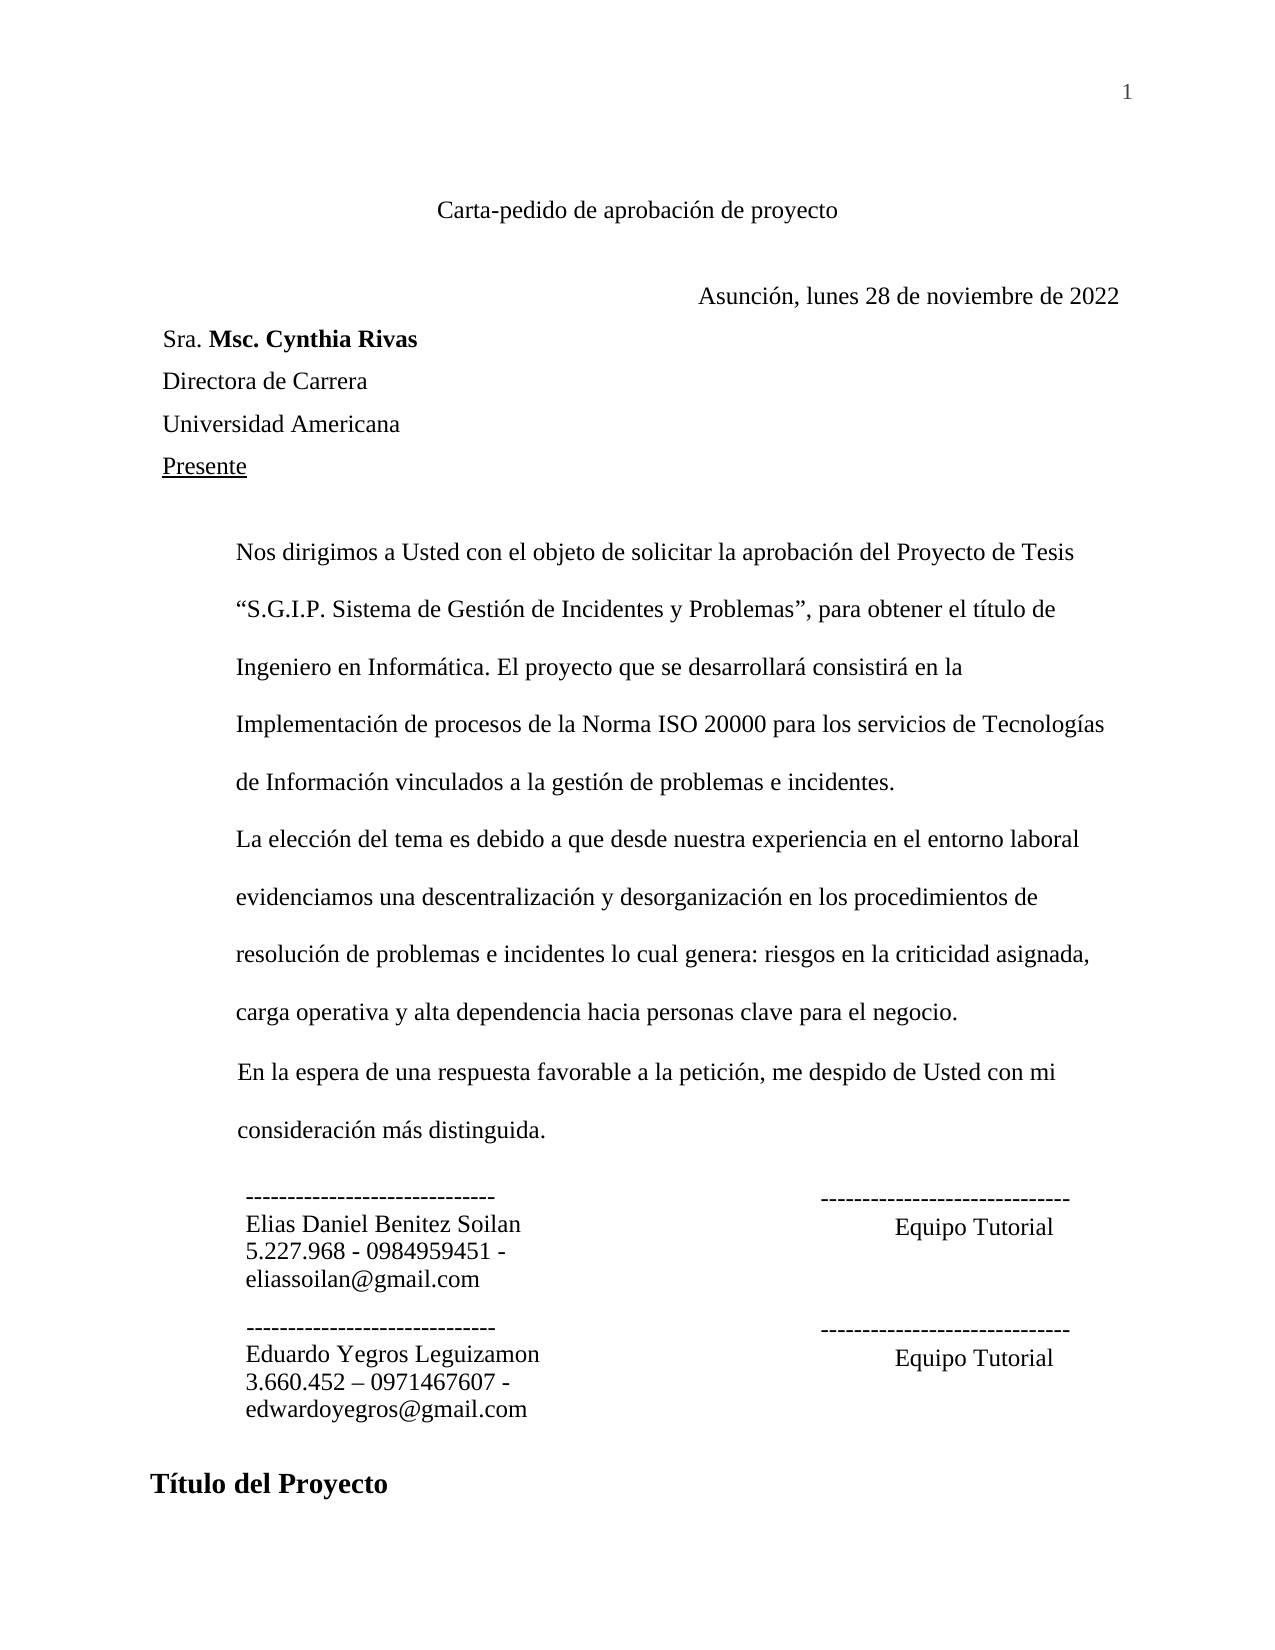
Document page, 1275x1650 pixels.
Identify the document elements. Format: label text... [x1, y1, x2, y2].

text Título del Proyecto [150, 1466, 1125, 1500]
text Sra. Msc. Cynthia Rivas [163, 324, 1125, 353]
text La elección del tema es debido a que desde nuestra experiencia en el entorno laboral evidenciamos una descentralización y desorganización en los procedimientos de resolución de problemas e incidentes lo cual genera: riesgos en la criticidad asignada, carga operativa y alta dependencia hacia personas clave para el negocio. [236, 824, 1126, 1026]
text Carta-pedido de aprobación de proyecto [150, 196, 1125, 224]
table_cell ------------------------------ Eduardo Yegros Leguizamon 3.660.452 – 0971467607 - edwardoyegros@gmail.com [149, 1303, 680, 1433]
table_header ------------------------------ Equipo Tutorial [680, 1173, 1113, 1303]
text Asunción, lunes 28 de noviembre de 2022 [150, 281, 1119, 310]
text Presente [162, 451, 1125, 480]
text “S.G.I.P. Sistema de Gestión de Incidentes y Problemas”, para obtener el título de Ingeniero en Informática. El proyecto que se desarrollará consistirá en la Implementación de procesos de la Norma ISO 20000 para los servicios de Tecnologías de Información vinculados a la gestión de problemas e incidentes. [236, 594, 1125, 796]
table_cell ------------------------------ Equipo Tutorial [680, 1303, 1113, 1433]
table_header ------------------------------ Elias Daniel Benitez Soilan 5.227.968 - 0984959451 - eliassoilan@gmail.com [149, 1173, 680, 1303]
text Directora de Carrera [162, 366, 1125, 394]
text En la espera de una respuesta favorable a la petición, me despido de Usted con mi consideración más distinguida. [237, 1057, 1125, 1144]
text Universidad Americana [162, 409, 1125, 437]
text Nos dirigimos a Usted con el objeto de solicitar la aprobación del Proyecto de Tesis [162, 537, 1126, 566]
